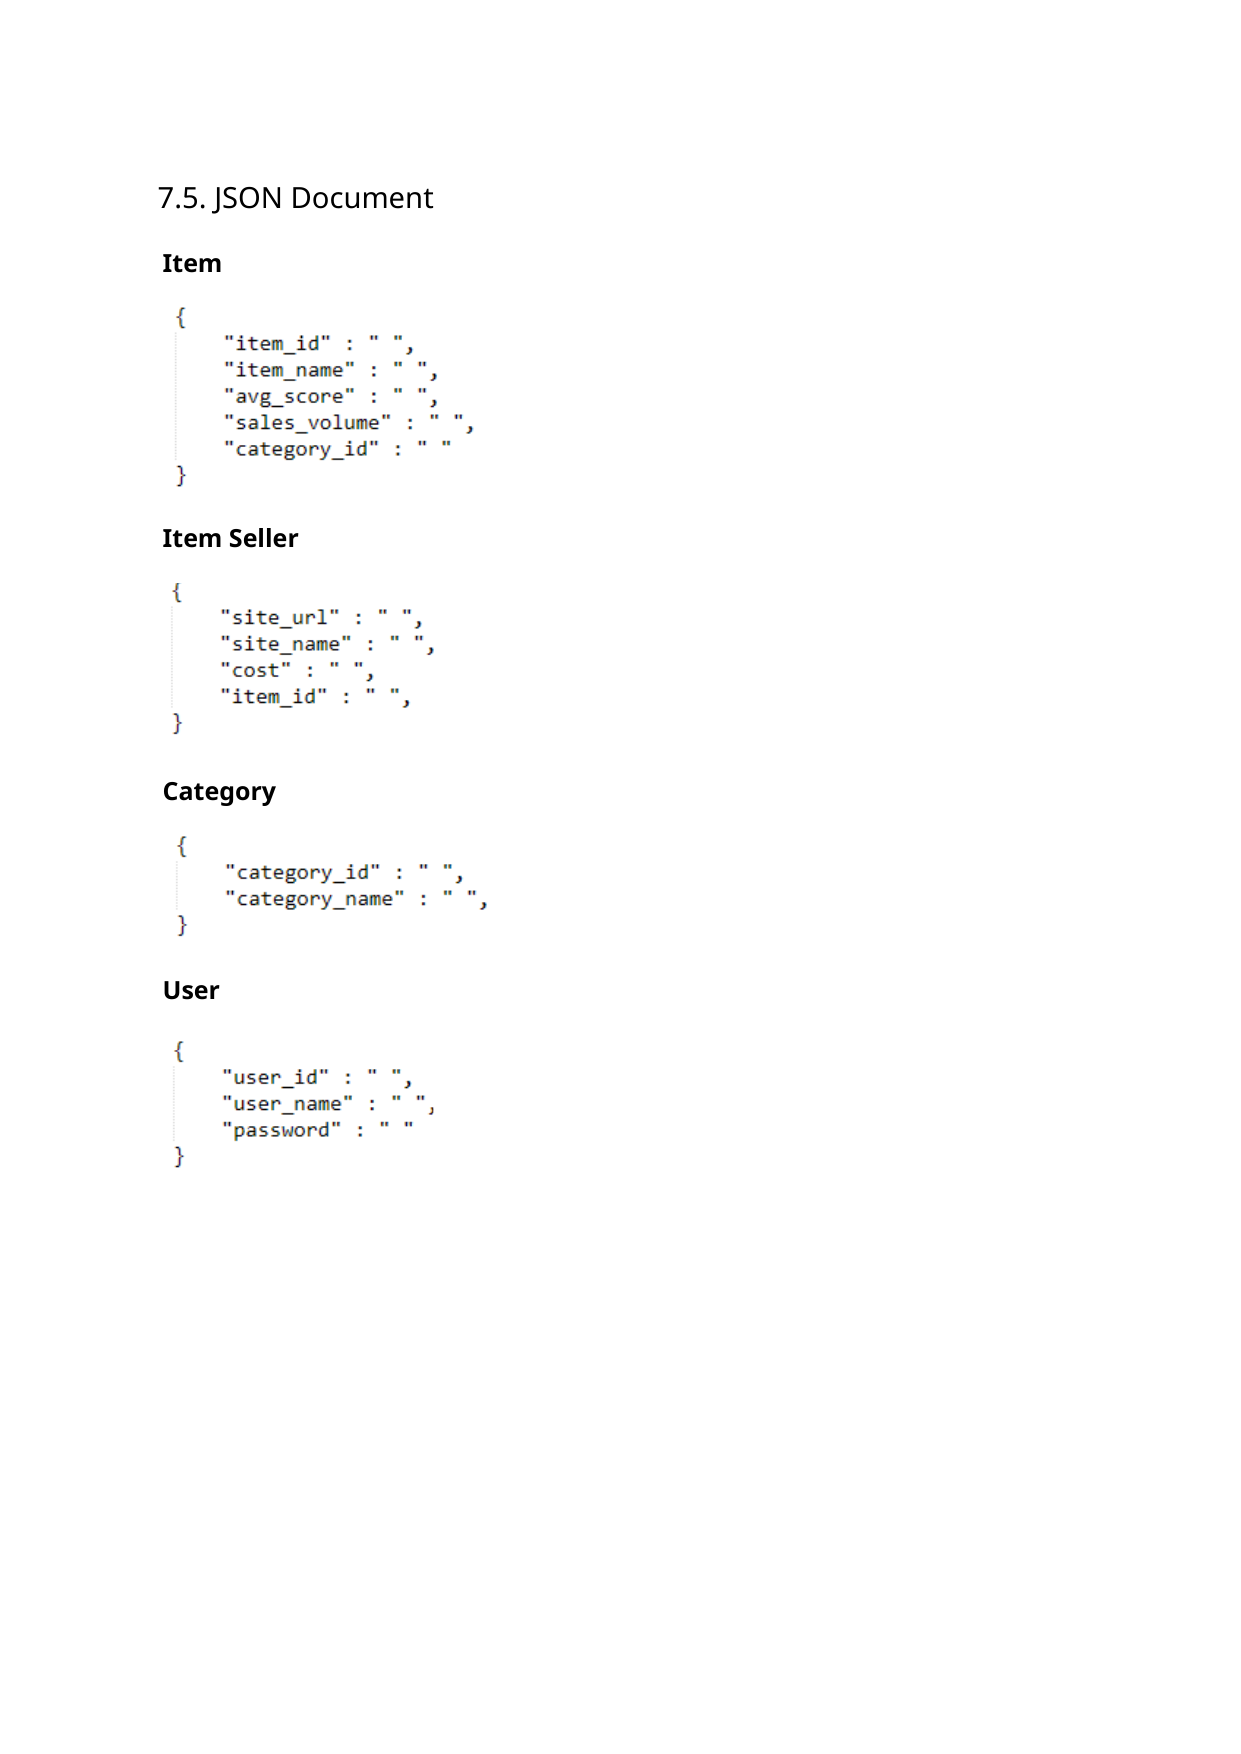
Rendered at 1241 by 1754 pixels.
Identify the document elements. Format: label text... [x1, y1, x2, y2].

subtitle Item Seller [150, 521, 1090, 555]
subtitle User [150, 973, 1090, 1037]
subtitle Item [150, 245, 1090, 279]
subtitle Category [150, 774, 1090, 808]
subtitle 7.5. JSON Document [150, 177, 1090, 217]
